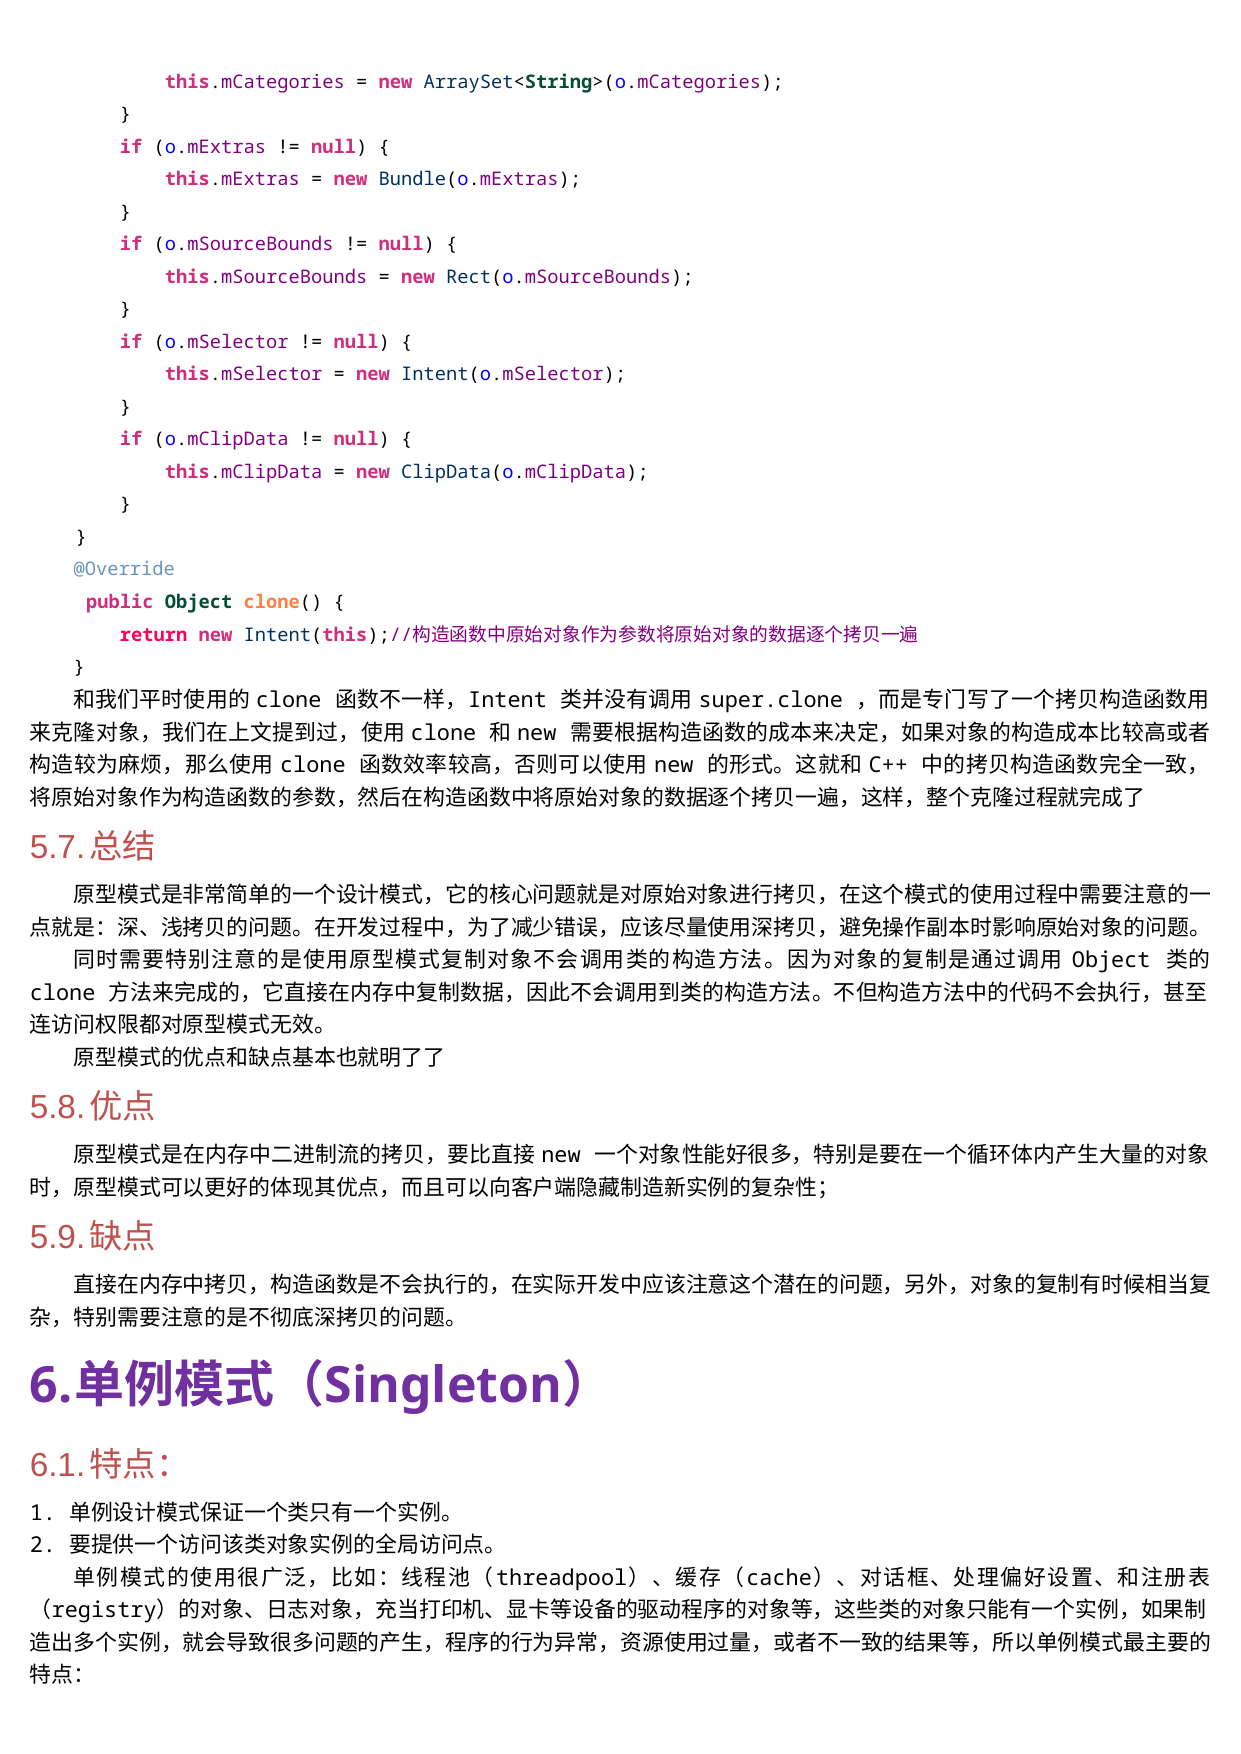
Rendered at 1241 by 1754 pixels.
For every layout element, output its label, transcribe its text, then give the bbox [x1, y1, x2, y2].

subtitle 缺点 [29, 1202, 1211, 1267]
text this.mSourceBounds = new Rect(o.mSourceBounds); [29, 259, 1211, 292]
subtitle 总结 [29, 812, 1211, 877]
text } [29, 389, 1211, 422]
text this.mCategories = new ArraySet<String>(o.mCategories); [29, 64, 1211, 97]
text if (o.mClipData != null) { [29, 422, 1211, 454]
text } [29, 194, 1211, 227]
text return new Intent(this);//构造函数中原始对象作为参数将原始对象的数据逐个拷贝一遍 [29, 617, 1211, 649]
text } [29, 487, 1211, 519]
text 同时需要特别注意的是使用原型模式复制对象不会调用类的构造方法。因为对象的复制是通过调用 Object 类的 clone 方法来完成的，它直接在内存中复制数据，因此不会调用到类的构造方法。不但构造方法中的代码不会执行，甚至连访问权限都对原型模式无效。 [29, 942, 1211, 1039]
text } [29, 519, 1211, 552]
text 1. 单例设计模式保证一个类只有一个实例。 [29, 1494, 1211, 1527]
text if (o.mSourceBounds != null) { [29, 227, 1211, 259]
subtitle 优点 [29, 1072, 1211, 1137]
text 直接在内存中拷贝，构造函数是不会执行的，在实际开发中应该注意这个潜在的问题，另外，对象的复制有时候相当复杂，特别需要注意的是不彻底深拷贝的问题。 [29, 1267, 1211, 1332]
text 原型模式的优点和缺点基本也就明了了 [29, 1039, 1211, 1072]
text 单例模式的使用很广泛，比如：线程池（threadpool）、缓存（cache）、对话框、处理偏好设置、和注册表（registry）的对象、日志对象，充当打印机、显卡等设备的驱动程序的对象等，这些类的对象只能有一个实例，如果制造出多个实例，就会导致很多问题的产生，程序的行为异常，资源使用过量，或者不一致的结果等，所以单例模式最主要的特点： [29, 1559, 1211, 1689]
text public Object clone() { [29, 584, 1211, 617]
text this.mExtras = new Bundle(o.mExtras); [29, 162, 1211, 194]
text if (o.mExtras != null) { [29, 129, 1211, 162]
text } [29, 97, 1211, 129]
text this.mSelector = new Intent(o.mSelector); [29, 357, 1211, 389]
text } [29, 649, 1211, 682]
subtitle 特点： [29, 1429, 1211, 1494]
subtitle 单例模式（Singleton） [29, 1332, 1211, 1429]
text this.mClipData = new ClipData(o.mClipData); [29, 454, 1211, 487]
text 原型模式是在内存中二进制流的拷贝，要比直接 new 一个对象性能好很多，特别是要在一个循环体内产生大量的对象时，原型模式可以更好的体现其优点，而且可以向客户端隐藏制造新实例的复杂性； [29, 1137, 1211, 1202]
text @Override [29, 552, 1211, 584]
text if (o.mSelector != null) { [29, 324, 1211, 357]
text 和我们平时使用的 clone 函数不一样，Intent 类并没有调用 super.clone ，而是专门写了一个拷贝构造函数用来克隆对象，我们在上文提到过，使用 clone 和 new 需要根据构造函数的成本来决定，如果对象的构造成本比较高或者构造较为麻烦，那么使用 clone 函数效率较高，否则可以使用 new 的形式。这就和 C++ 中的拷贝构造函数完全一致，将原始对象作为构造函数的参数，然后在构造函数中将原始对象的数据逐个拷贝一遍，这样，整个克隆过程就完成了 [29, 682, 1211, 812]
text 原型模式是非常简单的一个设计模式，它的核心问题就是对原始对象进行拷贝，在这个模式的使用过程中需要注意的一点就是：深、浅拷贝的问题。在开发过程中，为了减少错误，应该尽量使用深拷贝，避免操作副本时影响原始对象的问题。 [29, 877, 1211, 942]
text } [29, 292, 1211, 324]
text 2. 要提供一个访问该类对象实例的全局访问点。 [29, 1527, 1211, 1559]
